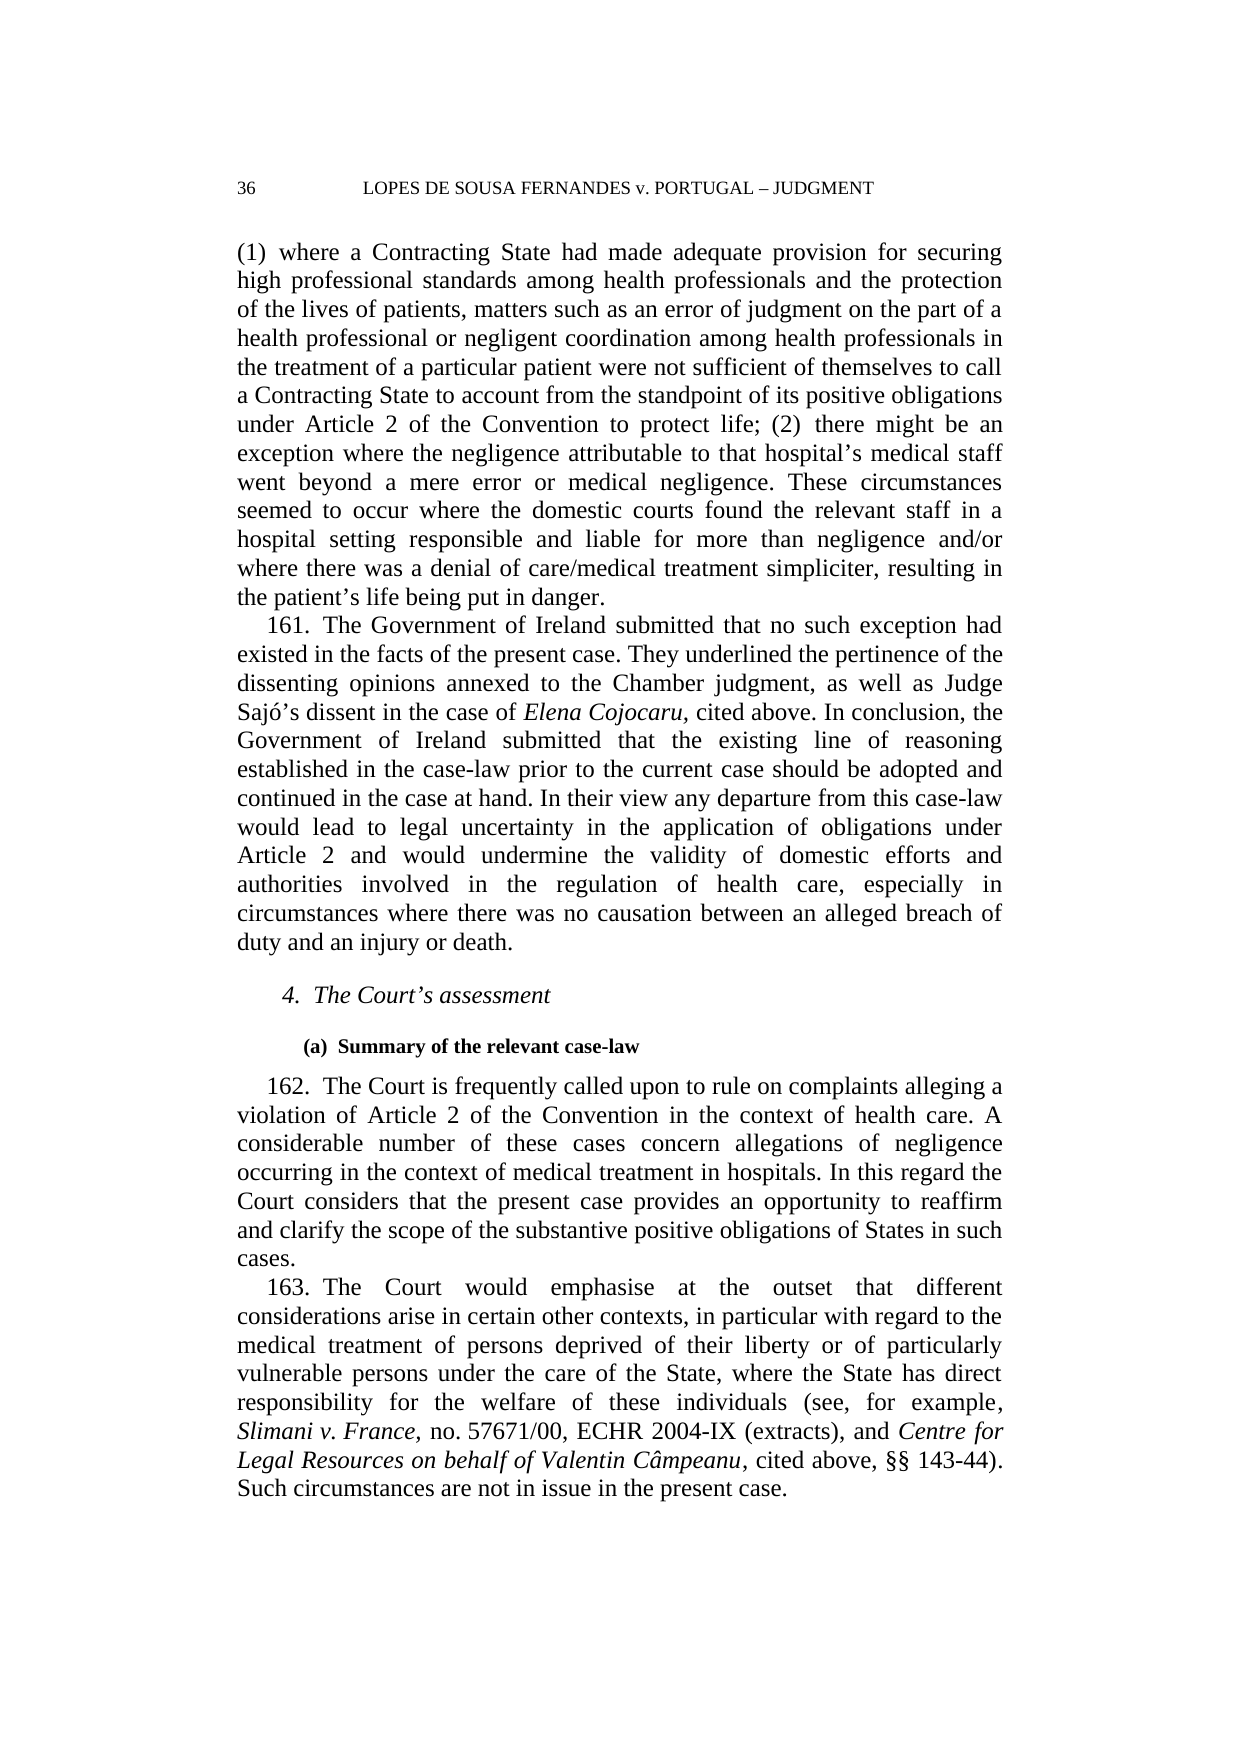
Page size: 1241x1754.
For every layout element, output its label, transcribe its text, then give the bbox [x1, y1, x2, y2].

text (a) Summary of the relevant case-law [303, 1034, 1003, 1058]
text 4. The Court’s assessment [282, 981, 1003, 1009]
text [237, 237, 1003, 611]
text 161. The Government of Ireland submitted that no such exception had existed in the facts of the present case. They underlined the pertinence of the dissenting opinions annexed to the Chamber judgment, as well as Judge Sajó’s dissent in the case of Elena Cojocaru, cited above. In conclusion, the Government of Ireland submitted that the existing line of reasoning established in the case-law prior to the current case should be adopted and continued in the case at hand. In their view any departure from this case-law would lead to legal uncertainty in the application of obligations under Article 2 and would undermine the validity of domestic efforts and authorities involved in the regulation of health care, especially in circumstances where there was no causation between an alleged breach of duty and an injury or death. [237, 611, 1003, 956]
text 163. The Court would emphasise at the outset that different considerations arise in certain other contexts, in particular with regard to the medical treatment of persons deprived of their liberty or of particularly vulnerable persons under the care of the State, where the State has direct responsibility for the welfare of these individuals (see, for example, Slimani v. France, no. 57671/00, ECHR 2004-IX (extracts), and Centre for Legal Resources on behalf of Valentin Câmpeanu, cited above, §§ 143-44). Such circumstances are not in issue in the present case. [237, 1272, 1003, 1502]
text 162. The Court is frequently called upon to rule on complaints alleging a violation of Article 2 of the Convention in the context of health care. A considerable number of these cases concern allegations of negligence occurring in the context of medical treatment in hospitals. In this regard the Court considers that the present case provides an opportunity to reaffirm and clarify the scope of the substantive positive obligations of States in such cases. [237, 1071, 1003, 1272]
